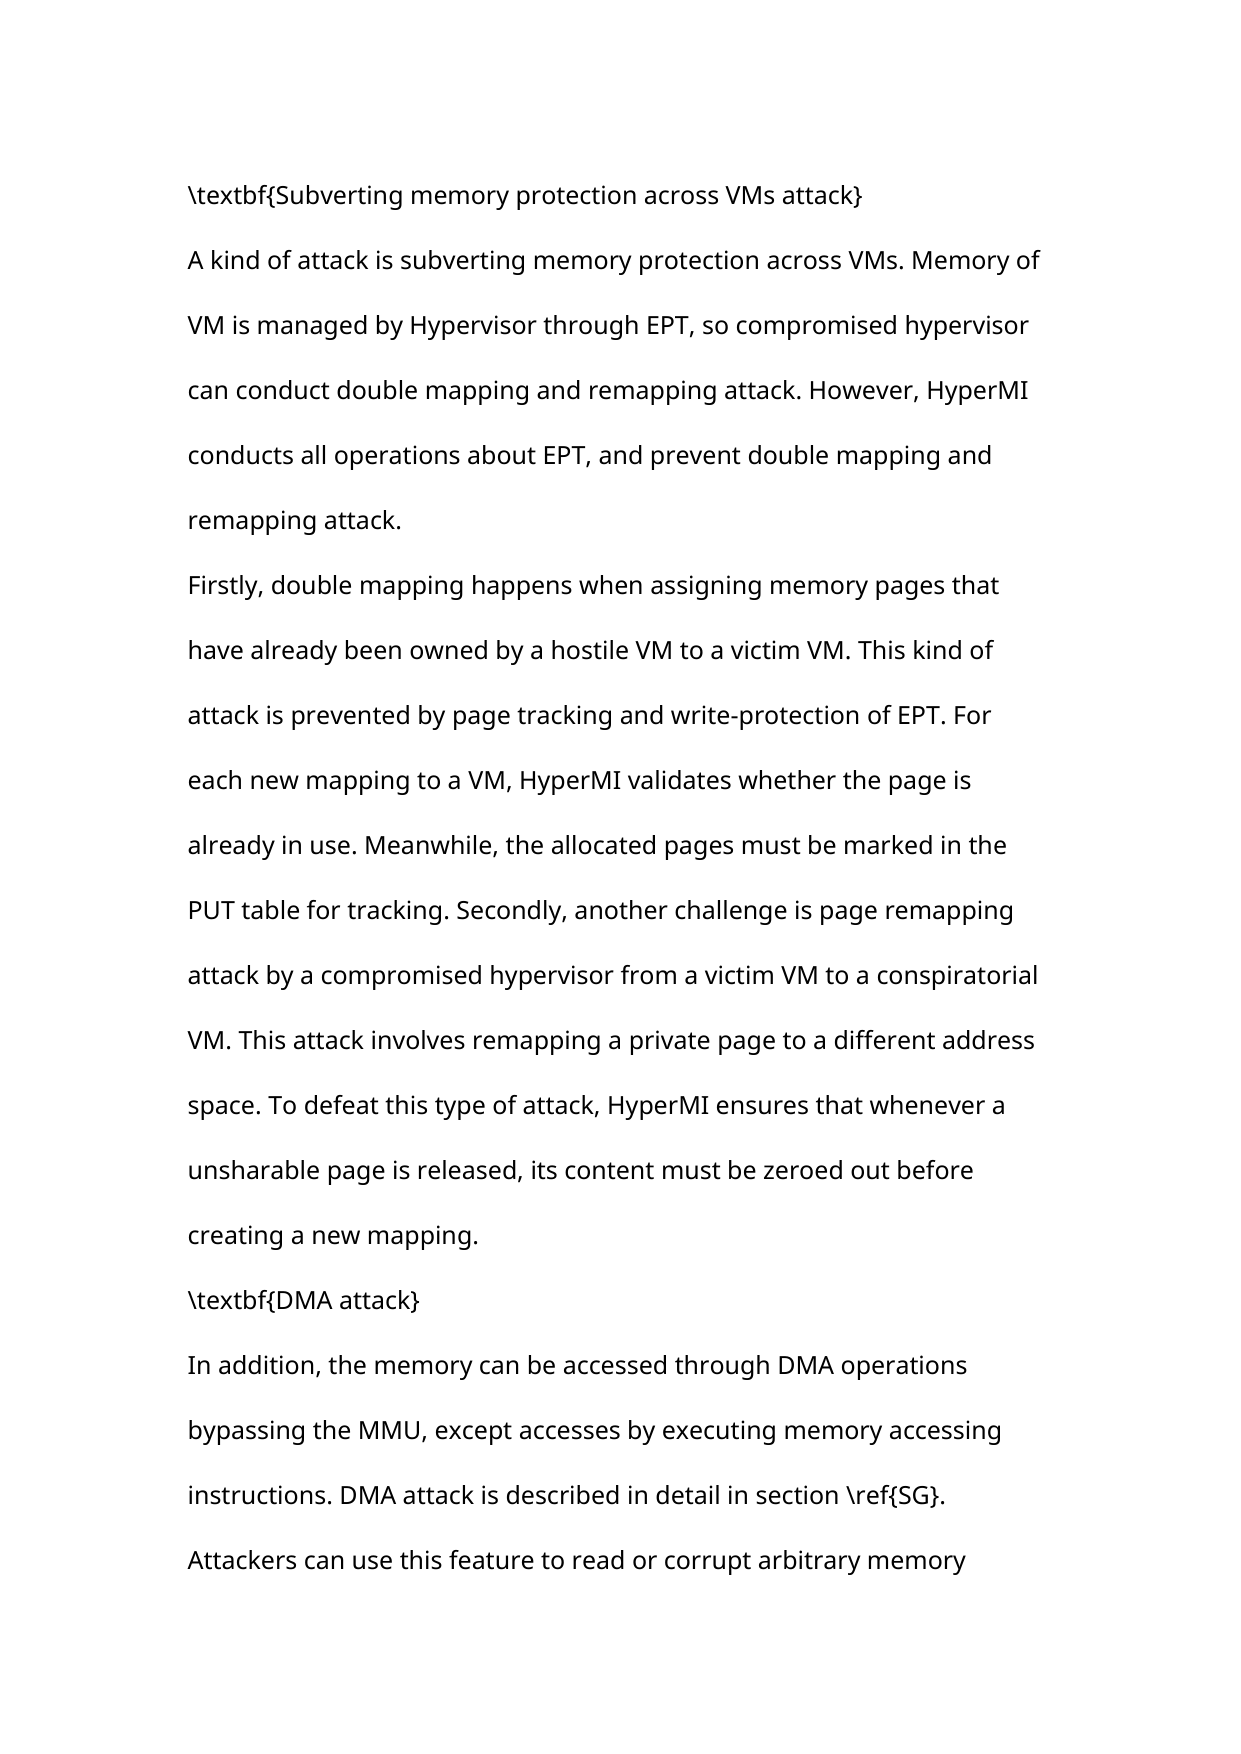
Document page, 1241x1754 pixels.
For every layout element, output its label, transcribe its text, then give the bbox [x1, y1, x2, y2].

text Firstly, double mapping happens when assigning memory pages that have already been owned by a hostile VM to a victim VM. This kind of attack is prevented by page tracking and write-protection of EPT. For each new mapping to a VM, HyperMI validates whether the page is already in use. Meanwhile, the allocated pages must be marked in the PUT table for tracking. Secondly, another challenge is page remapping attack by a compromised hypervisor from a victim VM to a conspiratorial VM. This attack involves remapping a private page to a different address space. To defeat this type of attack, HyperMI ensures that whenever a unsharable page is released, its content must be zeroed out before creating a new mapping. [187, 552, 1053, 1267]
text A kind of attack is subverting memory protection across VMs. Memory of VM is managed by Hypervisor through EPT, so compromised hypervisor can conduct double mapping and remapping attack. However, HyperMI conducts all operations about EPT, and prevent double mapping and remapping attack. [187, 227, 1053, 552]
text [187, 1332, 1053, 1592]
text \textbf{Subverting memory protection across VMs attack} [187, 162, 1053, 227]
text \textbf{DMA attack} [187, 1267, 1053, 1332]
